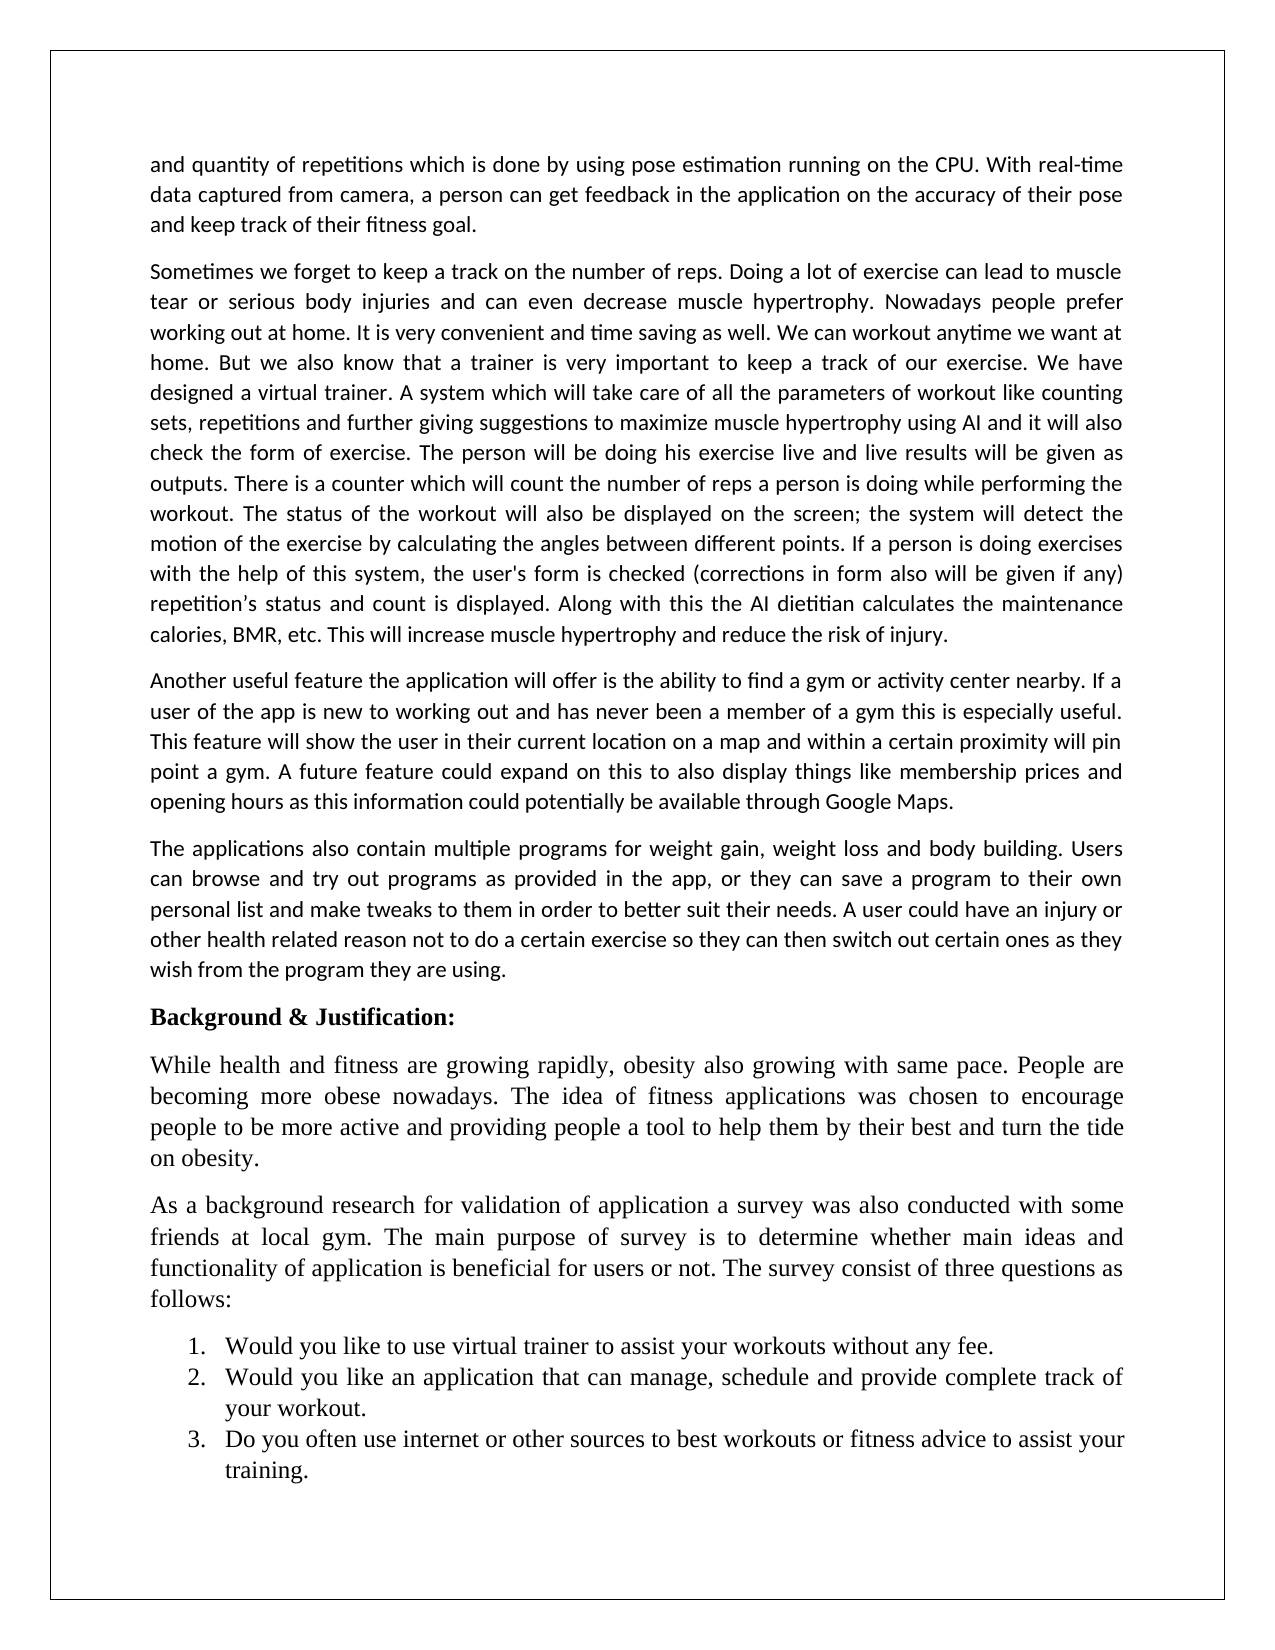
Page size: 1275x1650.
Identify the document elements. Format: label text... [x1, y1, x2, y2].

text Background & Justification: [150, 1002, 1125, 1031]
list Would you like to use virtual trainer to assist your workouts without any fee. [187, 1331, 1125, 1360]
text Another useful feature the application will offer is the ability to find a gym or activity center nearby. If a user of the app is new to working out and has never been a member of a gym this is especially useful. This feature will show the user in their current location on a map and within a certain proximity will pin point a gym. A future feature could expand on this to also display things like membership prices and opening hours as this information could potentially be available through Google Maps. [150, 667, 1125, 816]
text While health and fitness are growing rapidly, obesity also growing with same pace. People are becoming more obese nowadays. The idea of fitness applications was chosen to encourage people to be more active and providing people a tool to help them by their best and turn the tide on obesity. [150, 1050, 1125, 1172]
text As a background research for validation of application a survey was also conducted with some friends at local gym. The main purpose of survey is to determine whether main ideas and functionality of application is beneficial for users or not. The survey consist of three questions as follows: [150, 1191, 1125, 1312]
list Do you often use internet or other sources to best workouts or fitness advice to assist your training. [187, 1424, 1125, 1484]
list Would you like an application that can manage, schedule and provide complete track of your workout. [187, 1362, 1125, 1422]
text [150, 150, 1125, 238]
text Sometimes we forget to keep a track on the number of reps. Doing a lot of exercise can lead to muscle tear or serious body injuries and can even decrease muscle hypertrophy. Nowadays people prefer working out at home. It is very convenient and time saving as well. We can workout anytime we want at home. But we also know that a trainer is very important to keep a track of our exercise. We have designed a virtual trainer. A system which will take care of all the parameters of workout like counting sets, repetitions and further giving suggestions to maximize muscle hypertrophy using AI and it will also check the form of exercise. The person will be doing his exercise live and live results will be given as outputs. There is a counter which will count the number of reps a person is doing while performing the workout. The status of the workout will also be displayed on the screen; the system will detect the motion of the exercise by calculating the angles between different points. If a person is doing exercises with the help of this system, the user's form is checked (corrections in form also will be given if any) repetition’s status and count is displayed. Along with this the AI dietitian calculates the maintenance calories, BMR, etc. This will increase muscle hypertrophy and reduce the risk of injury. [150, 257, 1125, 648]
text The applications also contain multiple programs for weight gain, weight loss and body building. Users can browse and try out programs as provided in the app, or they can save a program to their own personal list and make tweaks to them in order to better suit their needs. A user could have an injury or other health related reason not to do a certain exercise so they can then switch out certain ones as they wish from the program they are using. [150, 834, 1125, 983]
